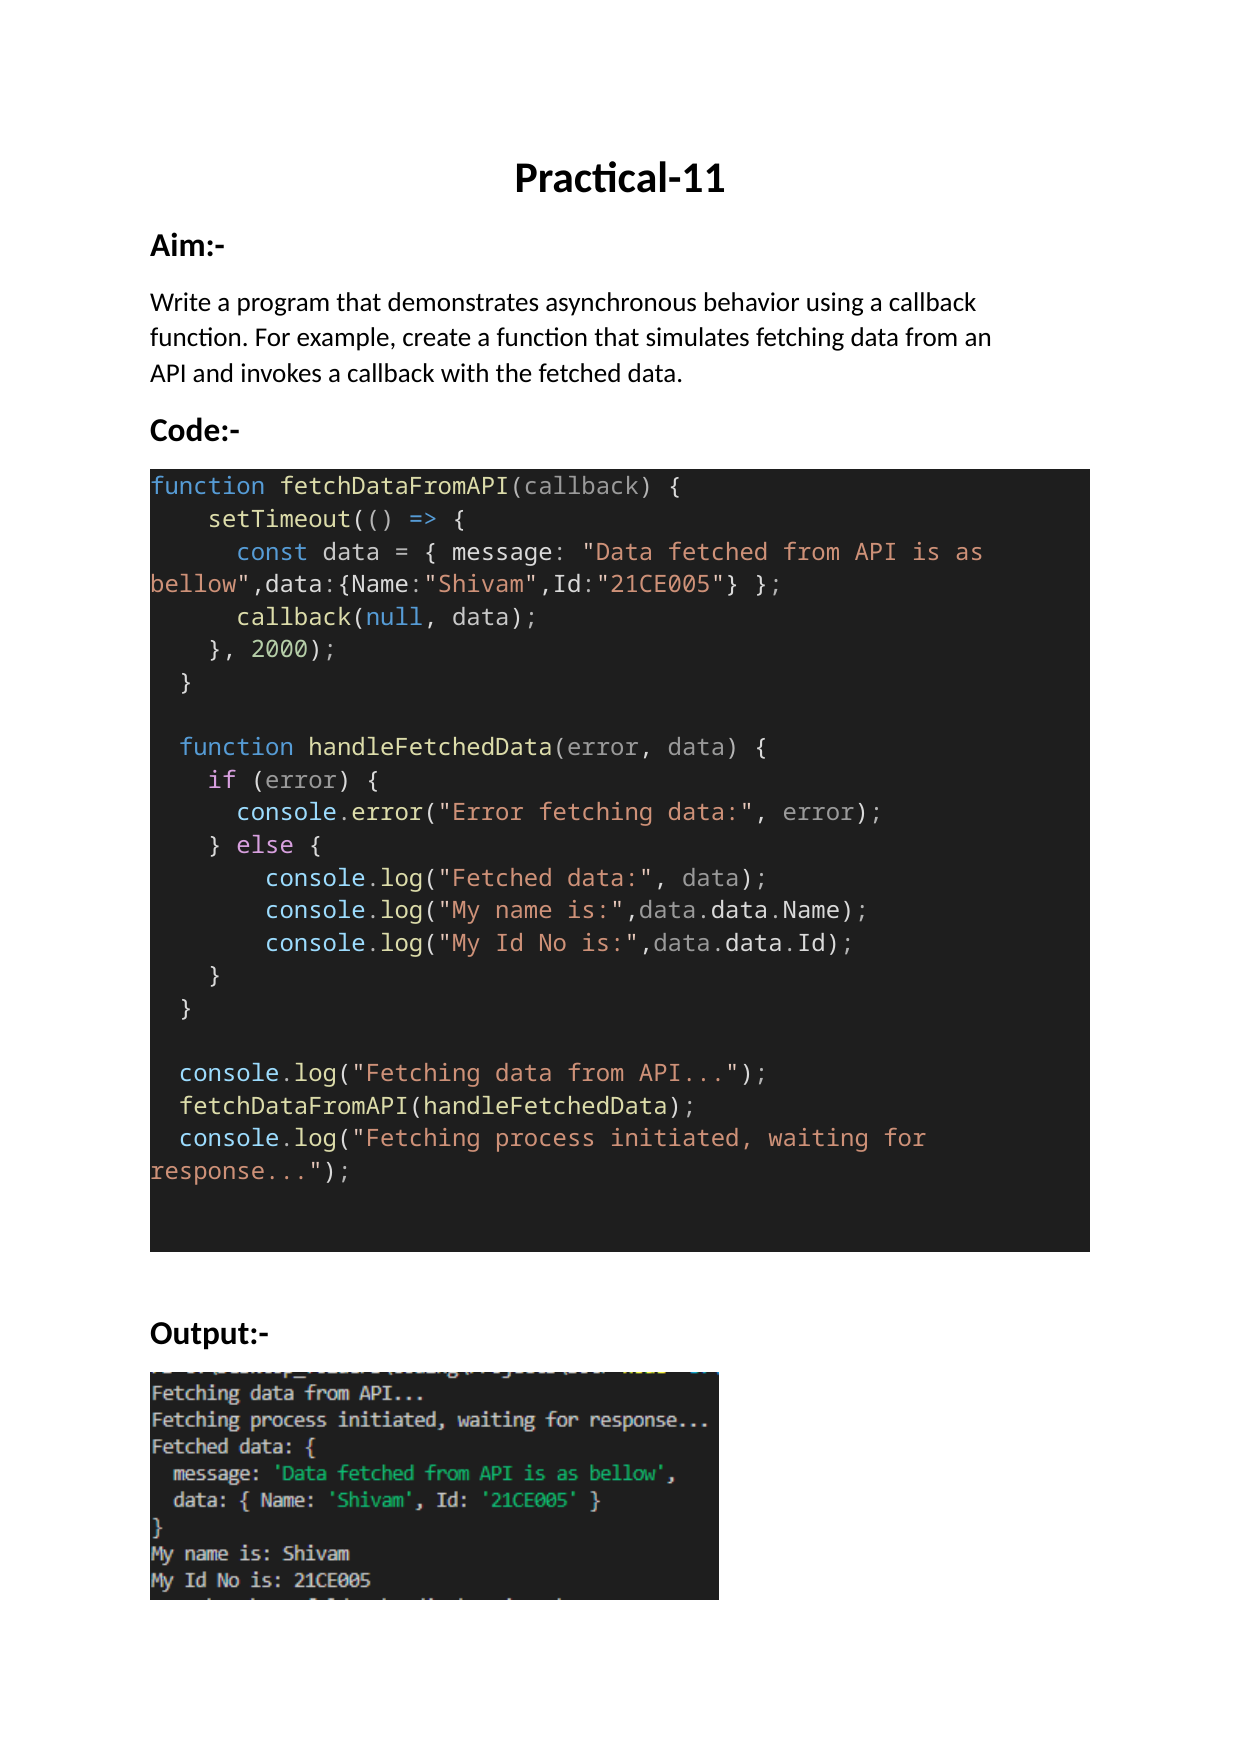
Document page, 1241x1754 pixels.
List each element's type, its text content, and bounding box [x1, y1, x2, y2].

text }, 2000); [150, 632, 1090, 665]
text console.log("Fetched data:", data); [150, 860, 1090, 893]
text console.log("Fetching data from API..."); [150, 1056, 1090, 1089]
text console.error("Error fetching data:", error); [150, 795, 1090, 828]
text console.log("Fetching process initiated, waiting for response..."); [150, 1121, 1090, 1186]
text } [150, 665, 1090, 697]
text callback(null, data); [150, 599, 1090, 632]
text Code:- [150, 408, 1090, 449]
text } else { [150, 828, 1090, 860]
picture [150, 1372, 719, 1600]
text Aim:- [150, 224, 1090, 265]
text } [150, 991, 1090, 1023]
text function handleFetchedData(error, data) { [150, 730, 1090, 763]
text setTimeout(() => { [150, 502, 1090, 534]
text Practical-11 [150, 150, 1090, 203]
text function fetchDataFromAPI(callback) { [150, 469, 1090, 502]
text const data = { message: "Data fetched from API is as bellow",data:{Name:"Shivam",Id:"21CE005"} }; [150, 534, 1090, 599]
text Output:- [150, 1312, 1090, 1353]
text fetchDataFromAPI(handleFetchedData); [150, 1089, 1090, 1121]
text console.log("My Id No is:",data.data.Id); [150, 926, 1090, 958]
text if (error) { [150, 763, 1090, 795]
text } [150, 958, 1090, 991]
text console.log("My name is:",data.data.Name); [150, 893, 1090, 926]
text Write a program that demonstrates asynchronous behavior using a callback function. For example, create a function that simulates fetching data from an API and invokes a callback with the fetched data. [150, 285, 1090, 389]
